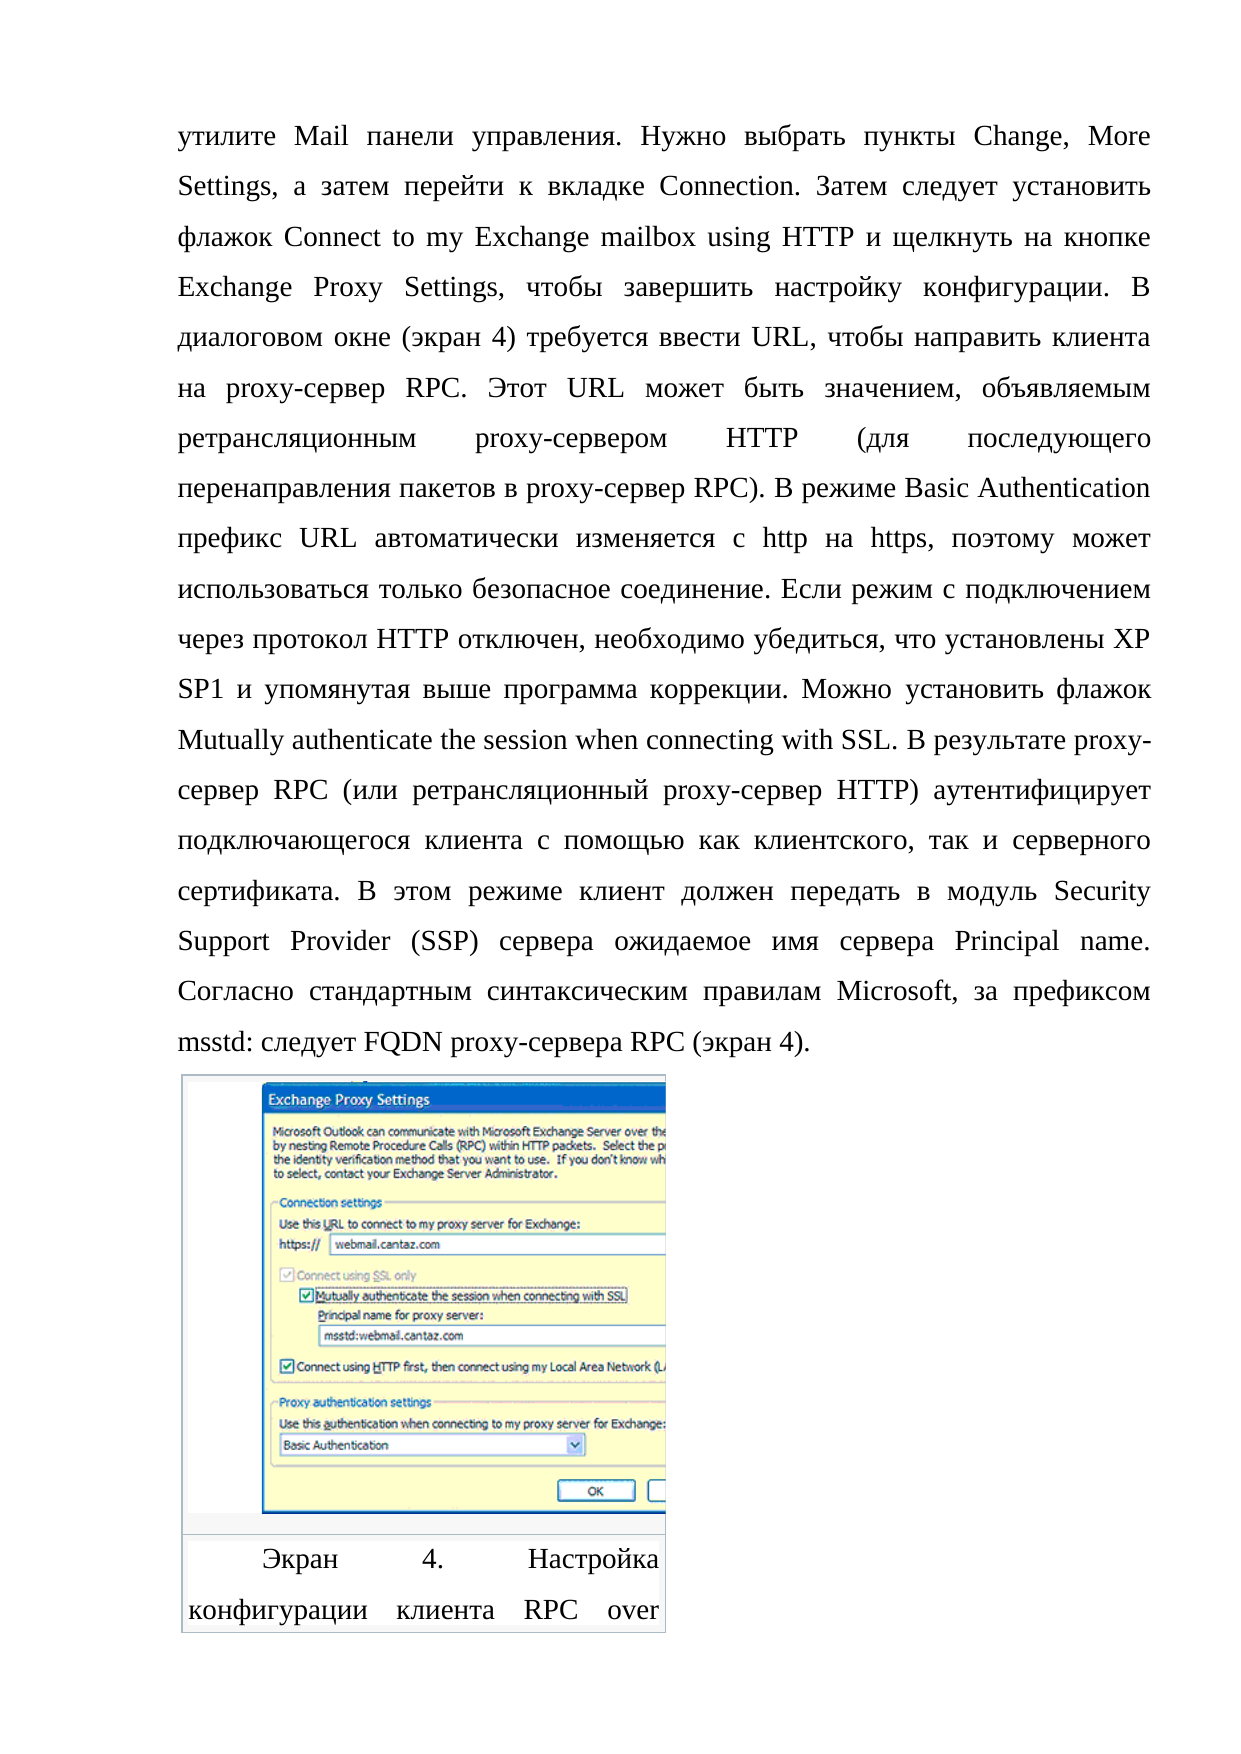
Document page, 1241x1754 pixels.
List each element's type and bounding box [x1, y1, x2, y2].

table_cell [183, 1535, 665, 1632]
picture [261, 1081, 666, 1514]
table_header [183, 1076, 665, 1534]
text [177, 118, 1152, 1057]
